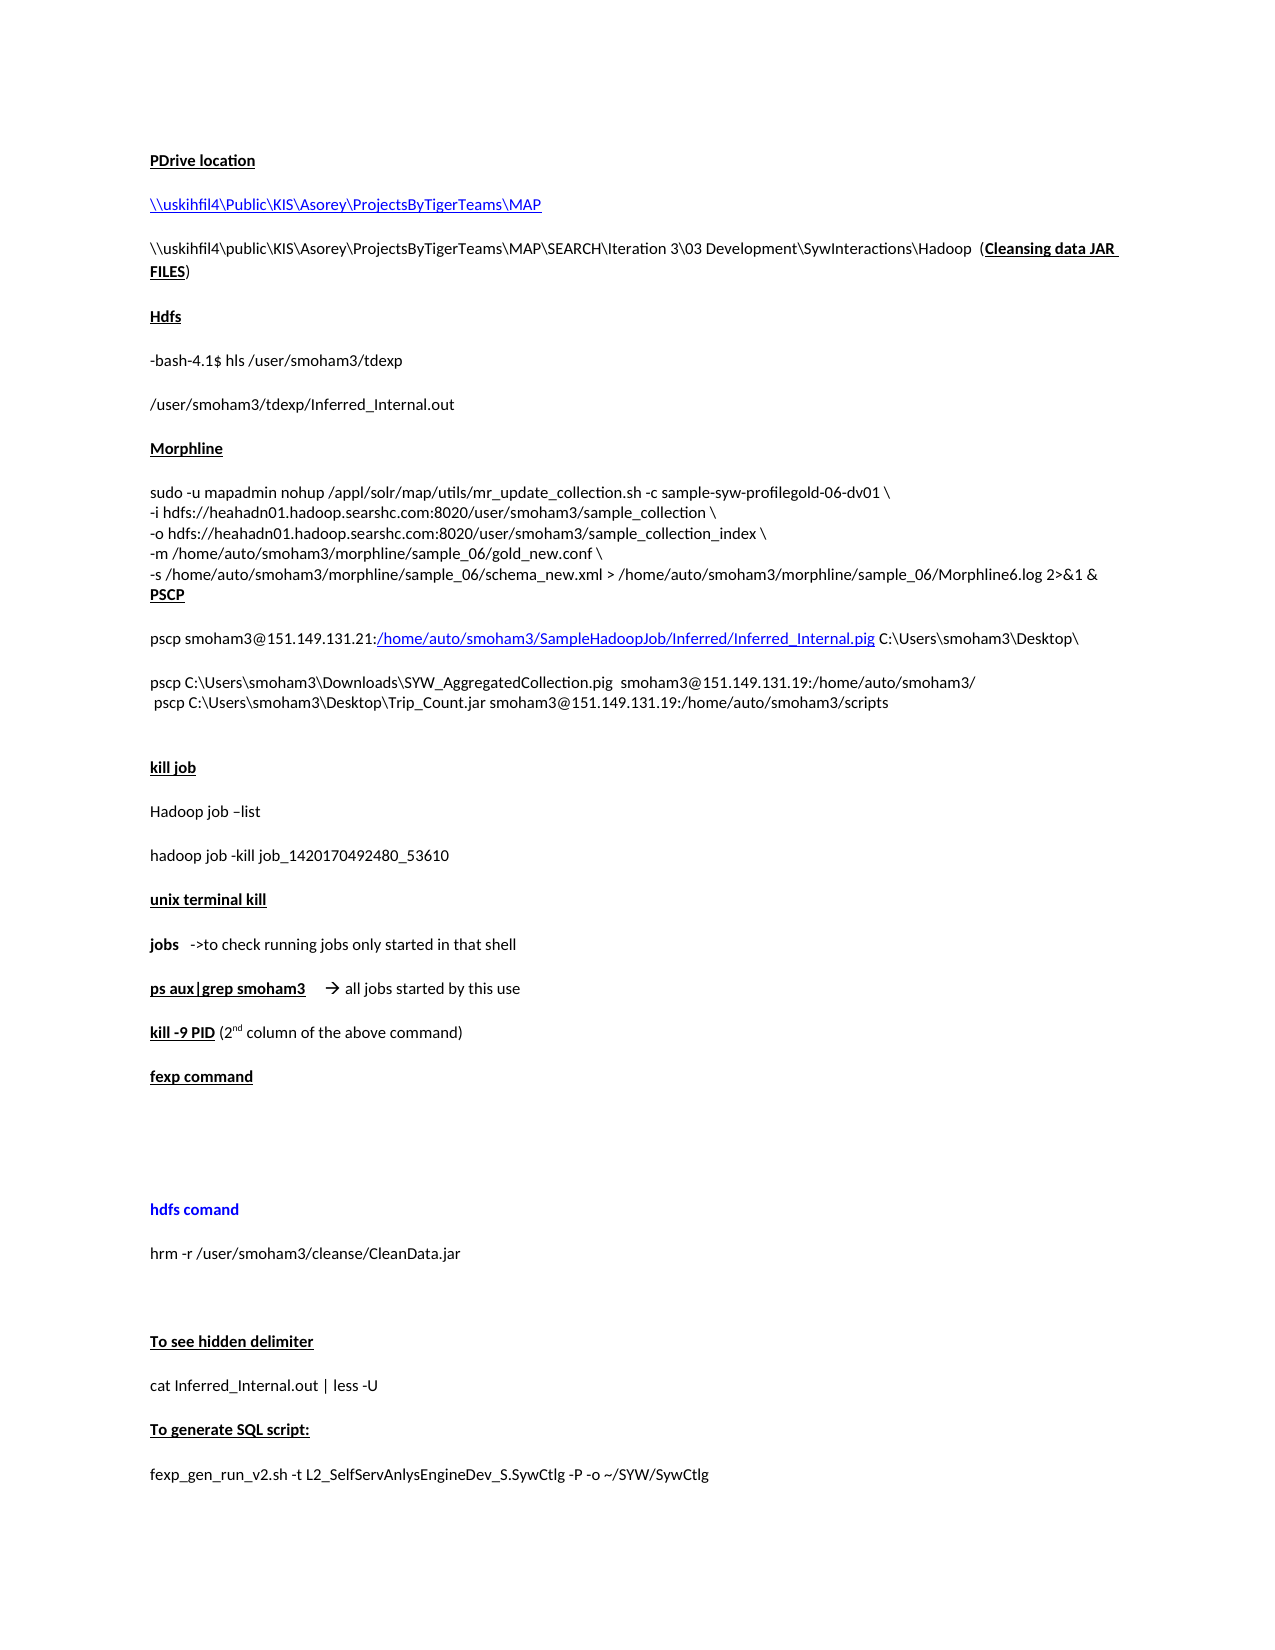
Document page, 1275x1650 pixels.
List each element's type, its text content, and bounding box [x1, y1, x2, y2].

text cat Inferred_Internal.out | less -U [150, 1376, 1125, 1396]
text Morphline [150, 438, 1125, 459]
text Hdfs [150, 306, 1125, 326]
text ps aux|grep smoham3 all jobs started by this use [150, 978, 1125, 998]
text fexp command [150, 1066, 1125, 1087]
text pscp C:\Users\smoham3\Downloads\SYW_AggregatedCollection.pig smoham3@151.149.131.19:/home/auto/smoham3/ [150, 672, 1125, 693]
text pscp smoham3@151.149.131.21:/home/auto/smoham3/SampleHadoopJob/Inferred/Inferred_Internal.pig C:\Users\smoham3\Desktop\ [150, 628, 1125, 648]
text pscp C:\Users\smoham3\Desktop\Trip_Count.jar smoham3@151.149.131.19:/home/auto/smoham3/scripts [150, 693, 1125, 713]
text Hadoop job –list [150, 801, 1125, 822]
text -m /home/auto/smoham3/morphline/sample_06/gold_new.conf \ [150, 543, 1125, 564]
text unix terminal kill [150, 890, 1125, 910]
text -bash-4.1$ hls /user/smoham3/tdexp [150, 350, 1125, 370]
text PSCP [150, 584, 1125, 604]
text hrm -r /user/smoham3/cleanse/CleanData.jar [150, 1243, 1125, 1263]
text -i hdfs://heahadn01.hadoop.searshc.com:8020/user/smoham3/sample_collection \ [150, 503, 1125, 523]
text kill -9 PID (2nd column of the above command) [150, 1022, 1125, 1042]
text jobs ->to check running jobs only started in that shell [150, 934, 1125, 954]
text hadoop job -kill job_1420170492480_53610 [150, 846, 1125, 866]
text \\uskihfil4\Public\KIS\Asorey\ProjectsByTigerTeams\MAP [150, 194, 1125, 214]
text -o hdfs://heahadn01.hadoop.searshc.com:8020/user/smoham3/sample_collection_index \ [150, 523, 1125, 543]
text /user/smoham3/tdexp/Inferred_Internal.out [150, 394, 1125, 414]
text -s /home/auto/smoham3/morphline/sample_06/schema_new.xml > /home/auto/smoham3/morphline/sample_06/Morphline6.log 2>&1 & [150, 564, 1125, 584]
text To generate SQL script: [150, 1420, 1125, 1440]
text sudo -u mapadmin nohup /appl/solr/map/utils/mr_update_collection.sh -c sample-syw-profilegold-06-dv01 \ [150, 482, 1125, 503]
text hdfs comand [150, 1199, 1125, 1219]
text fexp_gen_run_v2.sh -t L2_SelfServAnlysEngineDev_S.SywCtlg -P -o ~/SYW/SywCtlg [150, 1464, 1125, 1484]
text To see hidden delimiter [150, 1331, 1125, 1352]
text \\uskihfil4\public\KIS\Asorey\ProjectsByTigerTeams\MAP\SEARCH\Iteration 3\03 Development\SywInteractions\Hadoop (Cleansing data JAR FILES) [150, 238, 1125, 282]
text kill job [150, 757, 1125, 777]
text PDrive location [150, 150, 1125, 170]
